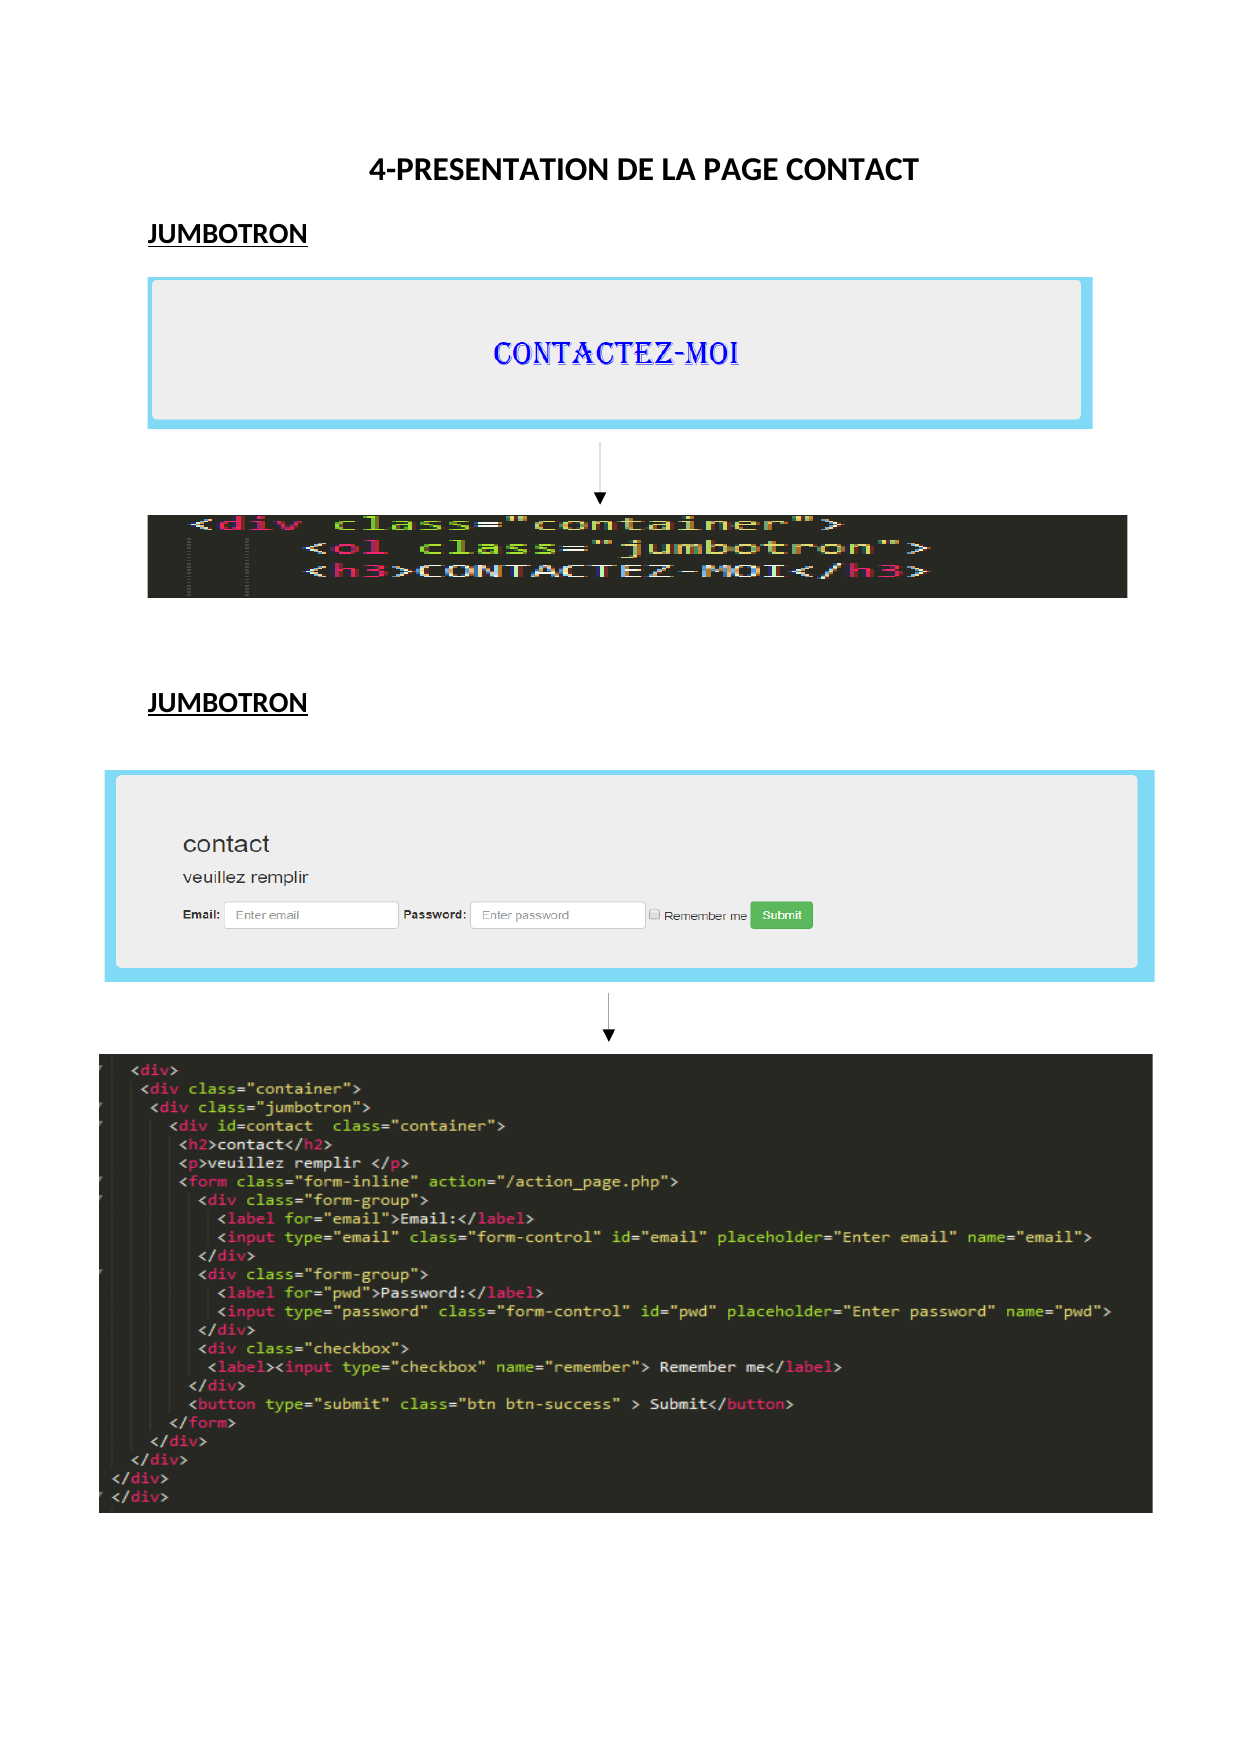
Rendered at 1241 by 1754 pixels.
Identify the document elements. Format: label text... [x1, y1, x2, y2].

text JUMBOTRON [148, 684, 1093, 720]
picture [147, 277, 1093, 429]
text 4-PRESENTATION DE LA PAGE CONTACT [148, 148, 1093, 188]
picture [99, 1054, 1153, 1513]
picture [104, 770, 1155, 982]
text JUMBOTRON [148, 215, 1093, 251]
picture [147, 515, 1128, 598]
